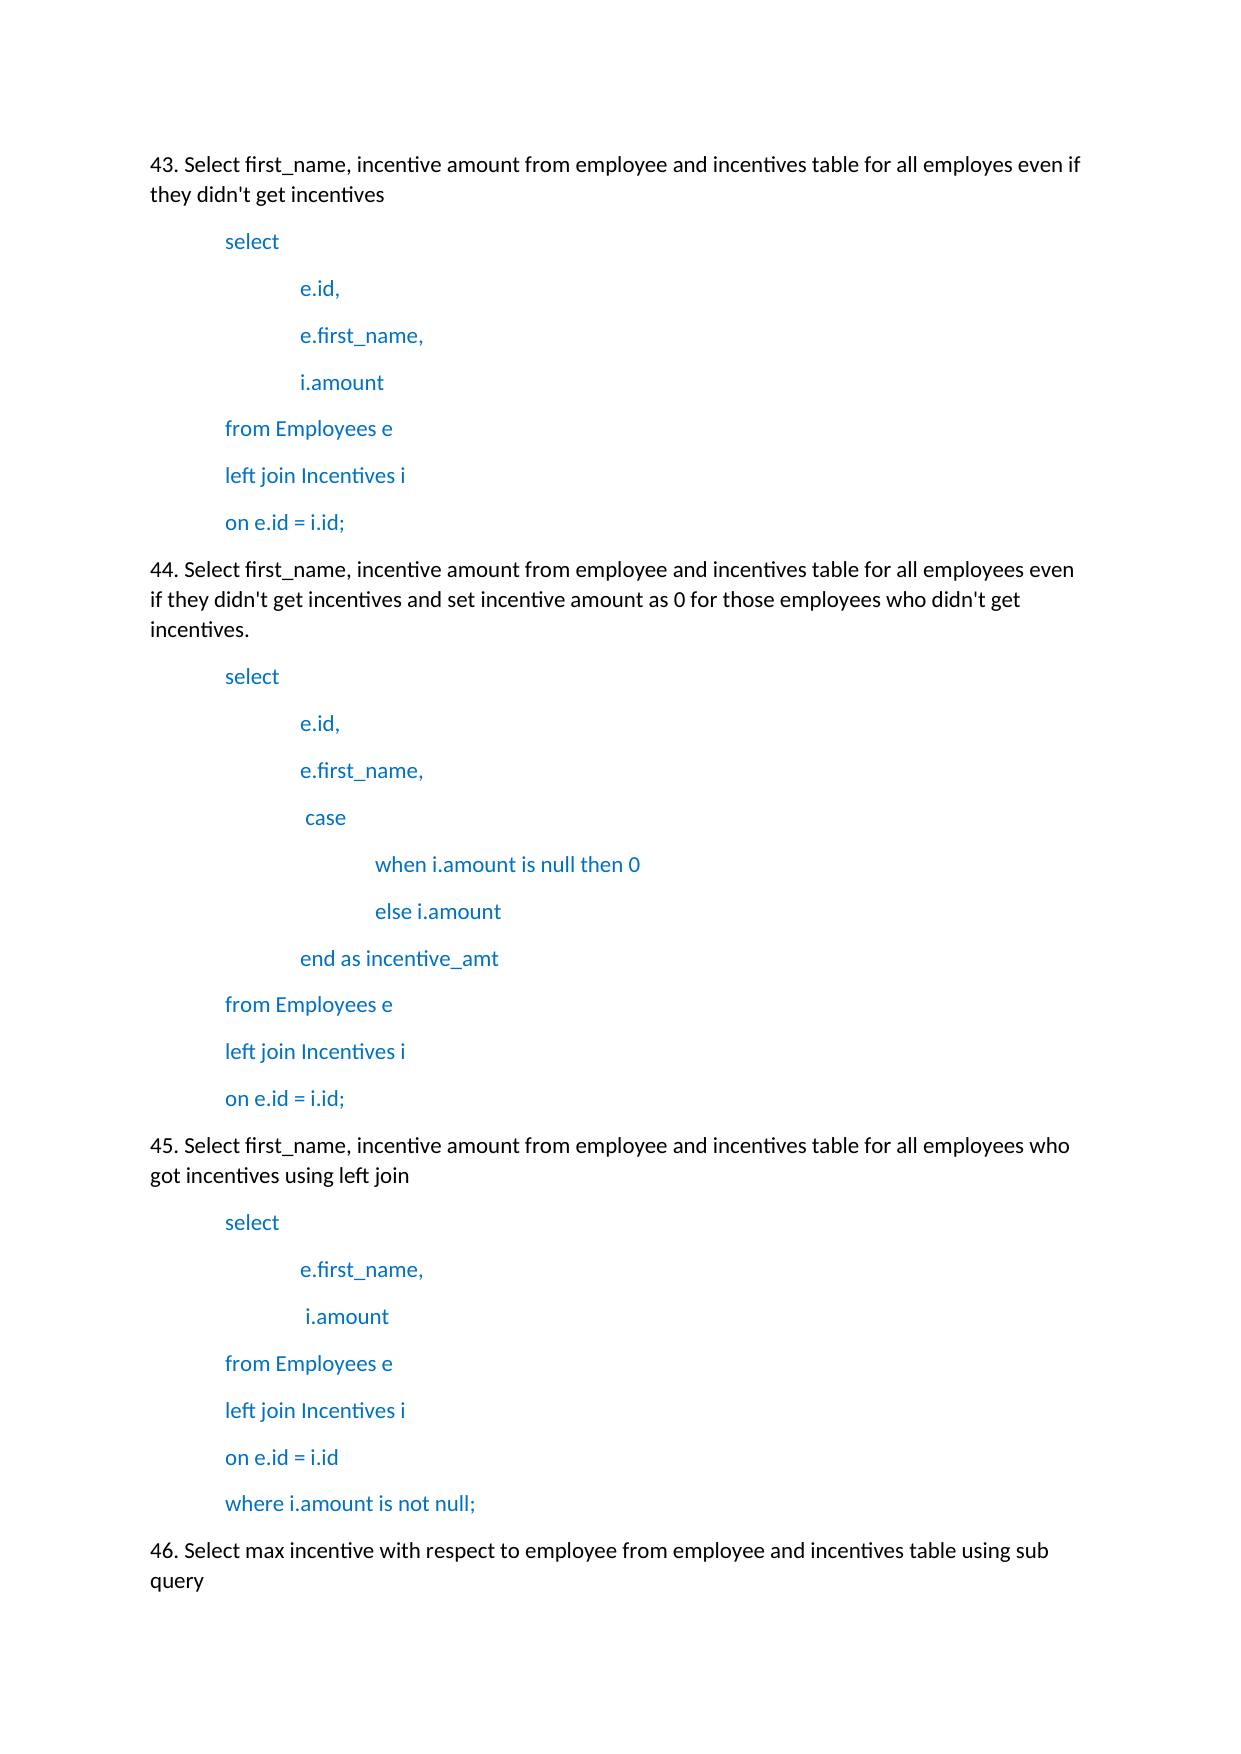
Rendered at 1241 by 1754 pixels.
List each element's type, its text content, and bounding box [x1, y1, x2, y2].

text from Employees e [225, 414, 1090, 443]
text e.id, [225, 709, 1090, 737]
text e.first_name, [225, 756, 1090, 784]
text where i.amount is not null; [225, 1489, 1090, 1518]
text i.amount [225, 368, 1090, 396]
text 45. Select first_name, incentive amount from employee and incentives table for all employees who got incentives using left join [150, 1131, 1090, 1189]
text select [225, 1208, 1090, 1236]
text e.first_name, [225, 1255, 1090, 1283]
text i.amount [225, 1302, 1090, 1330]
text left join Incentives i [225, 1396, 1090, 1424]
text 43. Select first_name, incentive amount from employee and incentives table for all employes even if they didn't get incentives [150, 150, 1090, 208]
text on e.id = i.id; [225, 508, 1090, 536]
text 44. Select first_name, incentive amount from employee and incentives table for all employees even if they didn't get incentives and set incentive amount as 0 for those employees who didn't get incentives. [150, 555, 1090, 644]
text left join Incentives i [225, 461, 1090, 489]
text e.first_name, [225, 321, 1090, 349]
text left join Incentives i [225, 1037, 1090, 1066]
text from Employees e [225, 991, 1090, 1019]
text on e.id = i.id [225, 1443, 1090, 1471]
text end as incentive_amt [225, 944, 1090, 972]
text else i.amount [225, 897, 1090, 925]
text select [225, 227, 1090, 255]
text 46. Select max incentive with respect to employee from employee and incentives table using sub query [150, 1536, 1090, 1595]
text when i.amount is null then 0 [300, 850, 1090, 878]
text on e.id = i.id; [225, 1084, 1090, 1112]
text select [225, 662, 1090, 691]
text case [225, 803, 1090, 831]
text from Employees e [225, 1349, 1090, 1377]
text e.id, [225, 274, 1090, 302]
